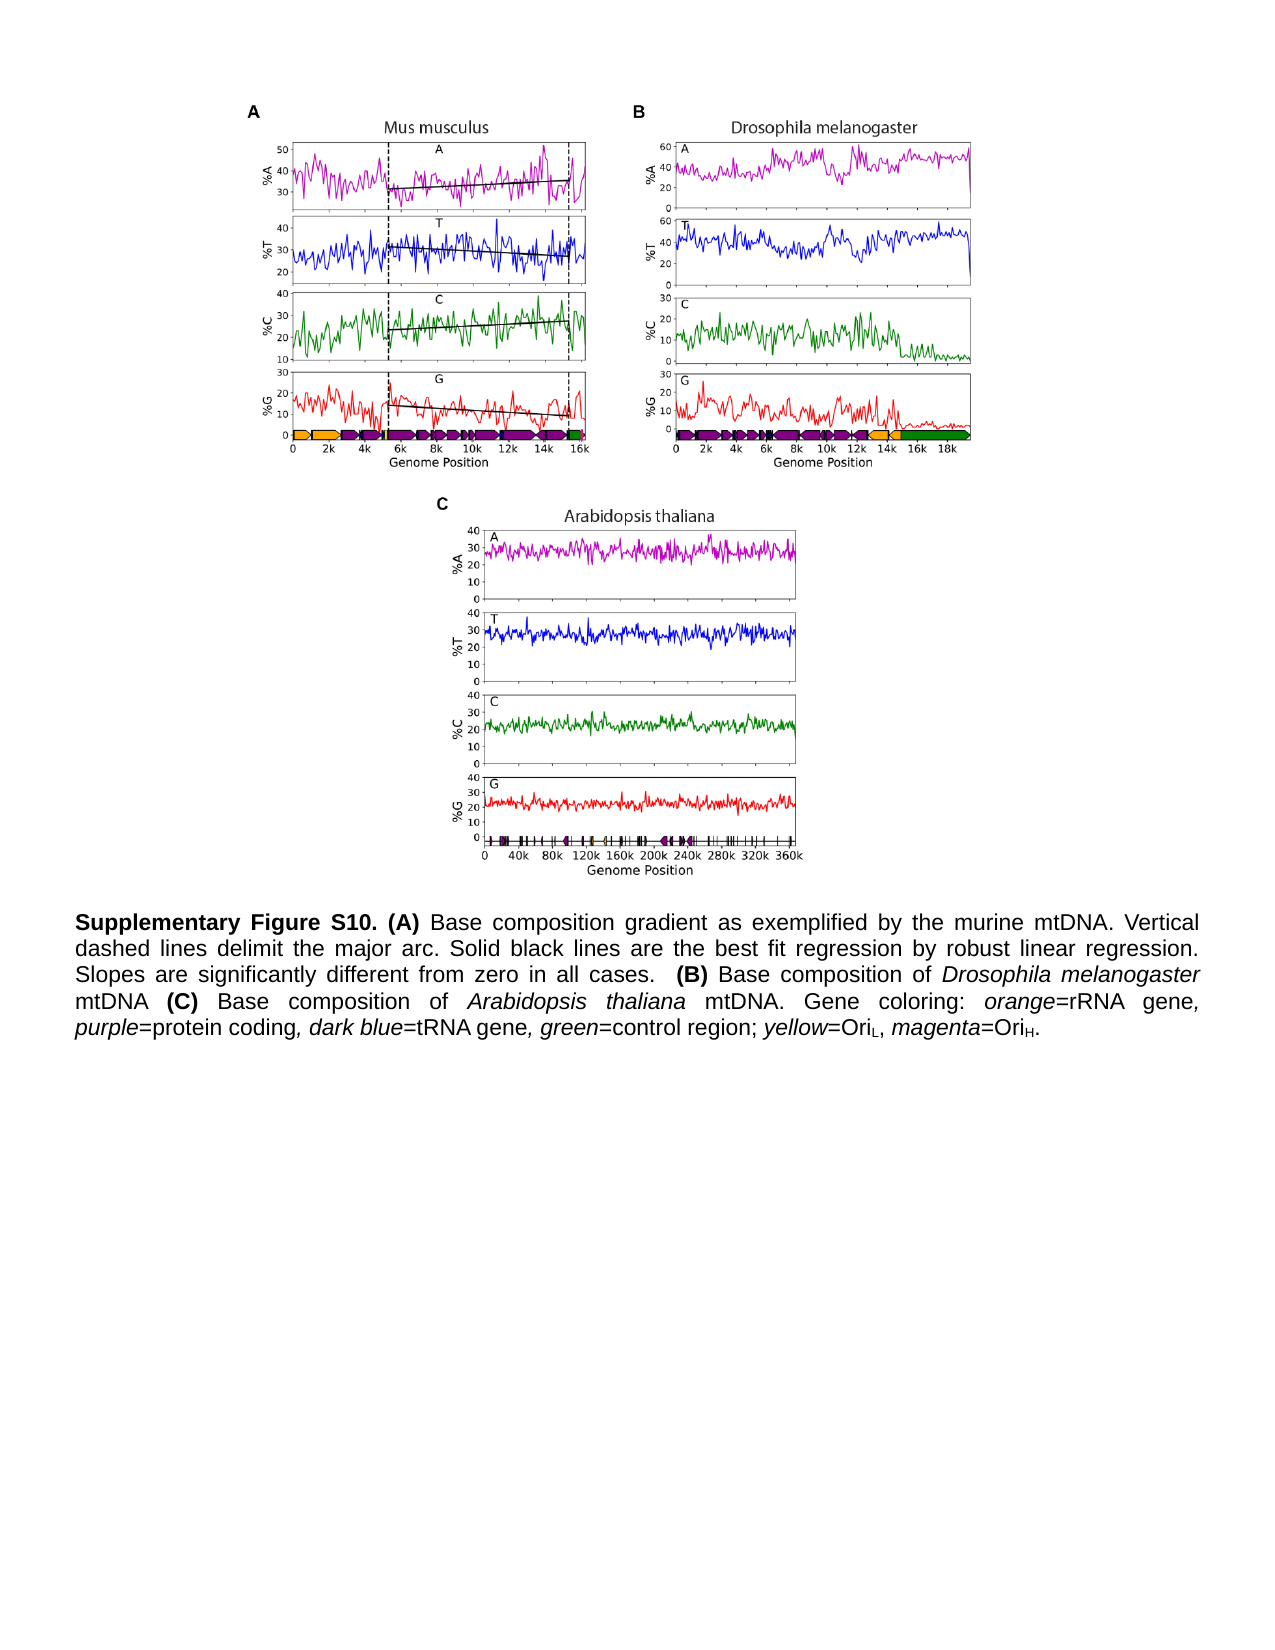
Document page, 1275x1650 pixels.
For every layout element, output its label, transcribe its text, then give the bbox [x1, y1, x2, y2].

text Supplementary Figure S10. (A) Base composition gradient as exemplified by the murine mtDNA. Vertical dashed lines delimit the major arc. Solid black lines are the best fit regression by robust linear regression. Slopes are significantly different from zero in all cases. (B) Base composition of Drosophila melanogaster mtDNA (C) Base composition of Arabidopsis thaliana mtDNA. Gene coloring: orange=rRNA gene, purple=protein coding, dark blue=tRNA gene, green=control region; yellow=OriL, magenta=OriH. [75, 909, 1200, 1041]
picture [245, 100, 977, 882]
